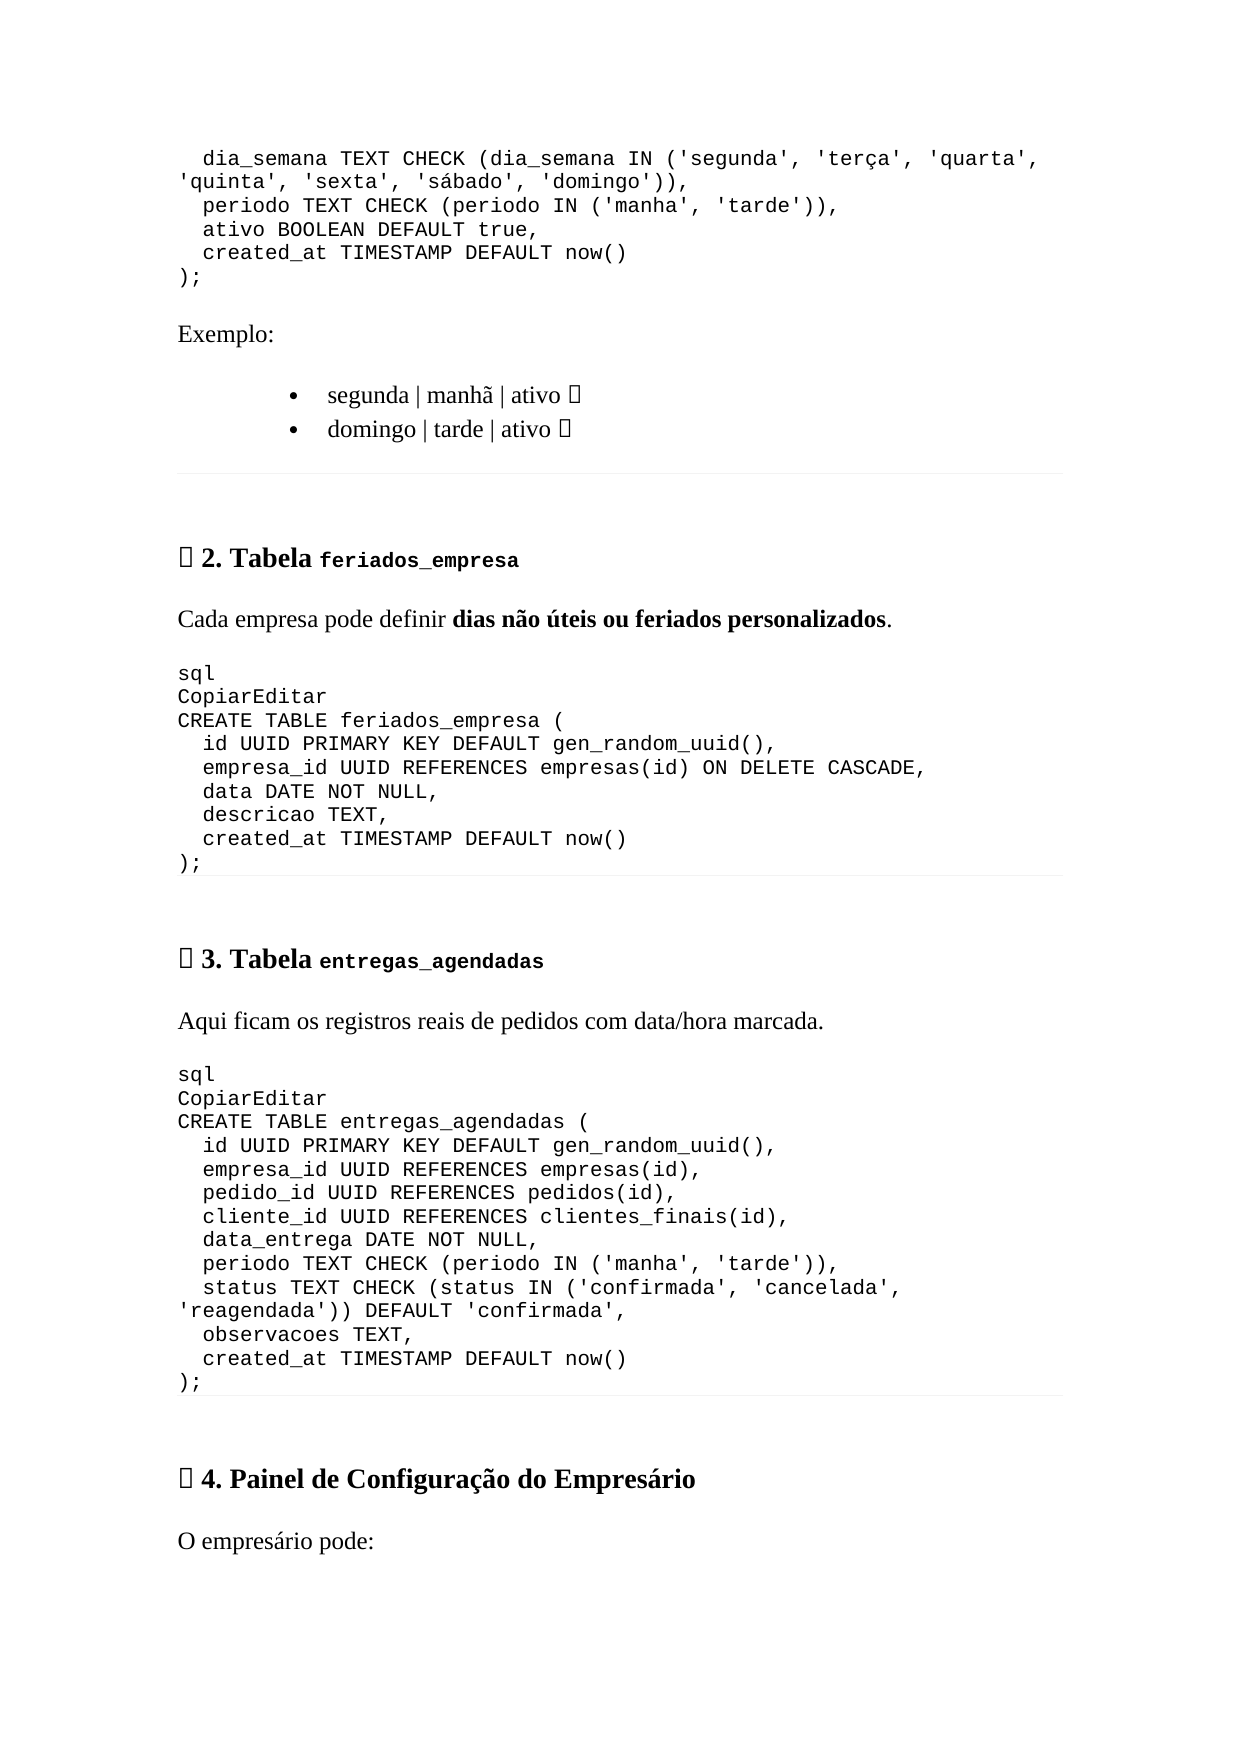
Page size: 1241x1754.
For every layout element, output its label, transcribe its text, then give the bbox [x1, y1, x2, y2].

text id UUID PRIMARY KEY DEFAULT gen_random_uuid(), [177, 733, 1063, 757]
text data DATE NOT NULL, [177, 781, 1063, 804]
text CopiarEditar [177, 686, 1063, 710]
text CREATE TABLE entregas_agendadas ( [177, 1111, 1063, 1135]
text cliente_id UUID REFERENCES clientes_finais(id), [177, 1206, 1063, 1229]
text created_at TIMESTAMP DEFAULT now() [177, 242, 1063, 266]
text O empresário pode: [177, 1526, 1063, 1554]
text pedido_id UUID REFERENCES pedidos(id), [177, 1182, 1063, 1206]
text observacoes TEXT, [177, 1324, 1063, 1348]
text CREATE TABLE feriados_empresa ( [177, 710, 1063, 733]
text ); [177, 266, 1063, 289]
text CopiarEditar [177, 1088, 1063, 1111]
text 🔸 3. Tabela entregas_agendadas [177, 938, 1063, 977]
text periodo TEXT CHECK (periodo IN ('manha', 'tarde')), [177, 195, 1063, 218]
text empresa_id UUID REFERENCES empresas(id), [177, 1158, 1063, 1182]
text empresa_id UUID REFERENCES empresas(id) ON DELETE CASCADE, [177, 757, 1063, 781]
text id UUID PRIMARY KEY DEFAULT gen_random_uuid(), [177, 1135, 1063, 1158]
text Exemplo: [177, 319, 1063, 347]
text Cada empresa pode definir dias não úteis ou feriados personalizados. [177, 604, 1063, 633]
text periodo TEXT CHECK (periodo IN ('manha', 'tarde')), [177, 1253, 1063, 1277]
text descricao TEXT, [177, 804, 1063, 828]
text ); [177, 852, 1063, 875]
text dia_semana TEXT CHECK (dia_semana IN ('segunda', 'terça', 'quarta', 'quinta', 'sexta', 'sábado', 'domingo')), [177, 148, 1063, 195]
text 🔸 4. Painel de Configuração do Empresário [177, 1458, 1063, 1497]
text status TEXT CHECK (status IN ('confirmada', 'cancelada', 'reagendada')) DEFAULT 'confirmada', [177, 1277, 1063, 1324]
list segunda | manhã | ativo ✅ [290, 377, 1063, 411]
text Aqui ficam os registros reais de pedidos com data/hora marcada. [177, 1006, 1063, 1035]
text sql [177, 1064, 1063, 1088]
text ativo BOOLEAN DEFAULT true, [177, 218, 1063, 242]
text ); [177, 1371, 1063, 1395]
text 🔸 2. Tabela feriados_empresa [177, 537, 1063, 575]
text data_entrega DATE NOT NULL, [177, 1229, 1063, 1253]
text created_at TIMESTAMP DEFAULT now() [177, 828, 1063, 852]
text sql [177, 662, 1063, 686]
list domingo | tarde | ativo ❌ [290, 411, 1063, 445]
text created_at TIMESTAMP DEFAULT now() [177, 1348, 1063, 1371]
